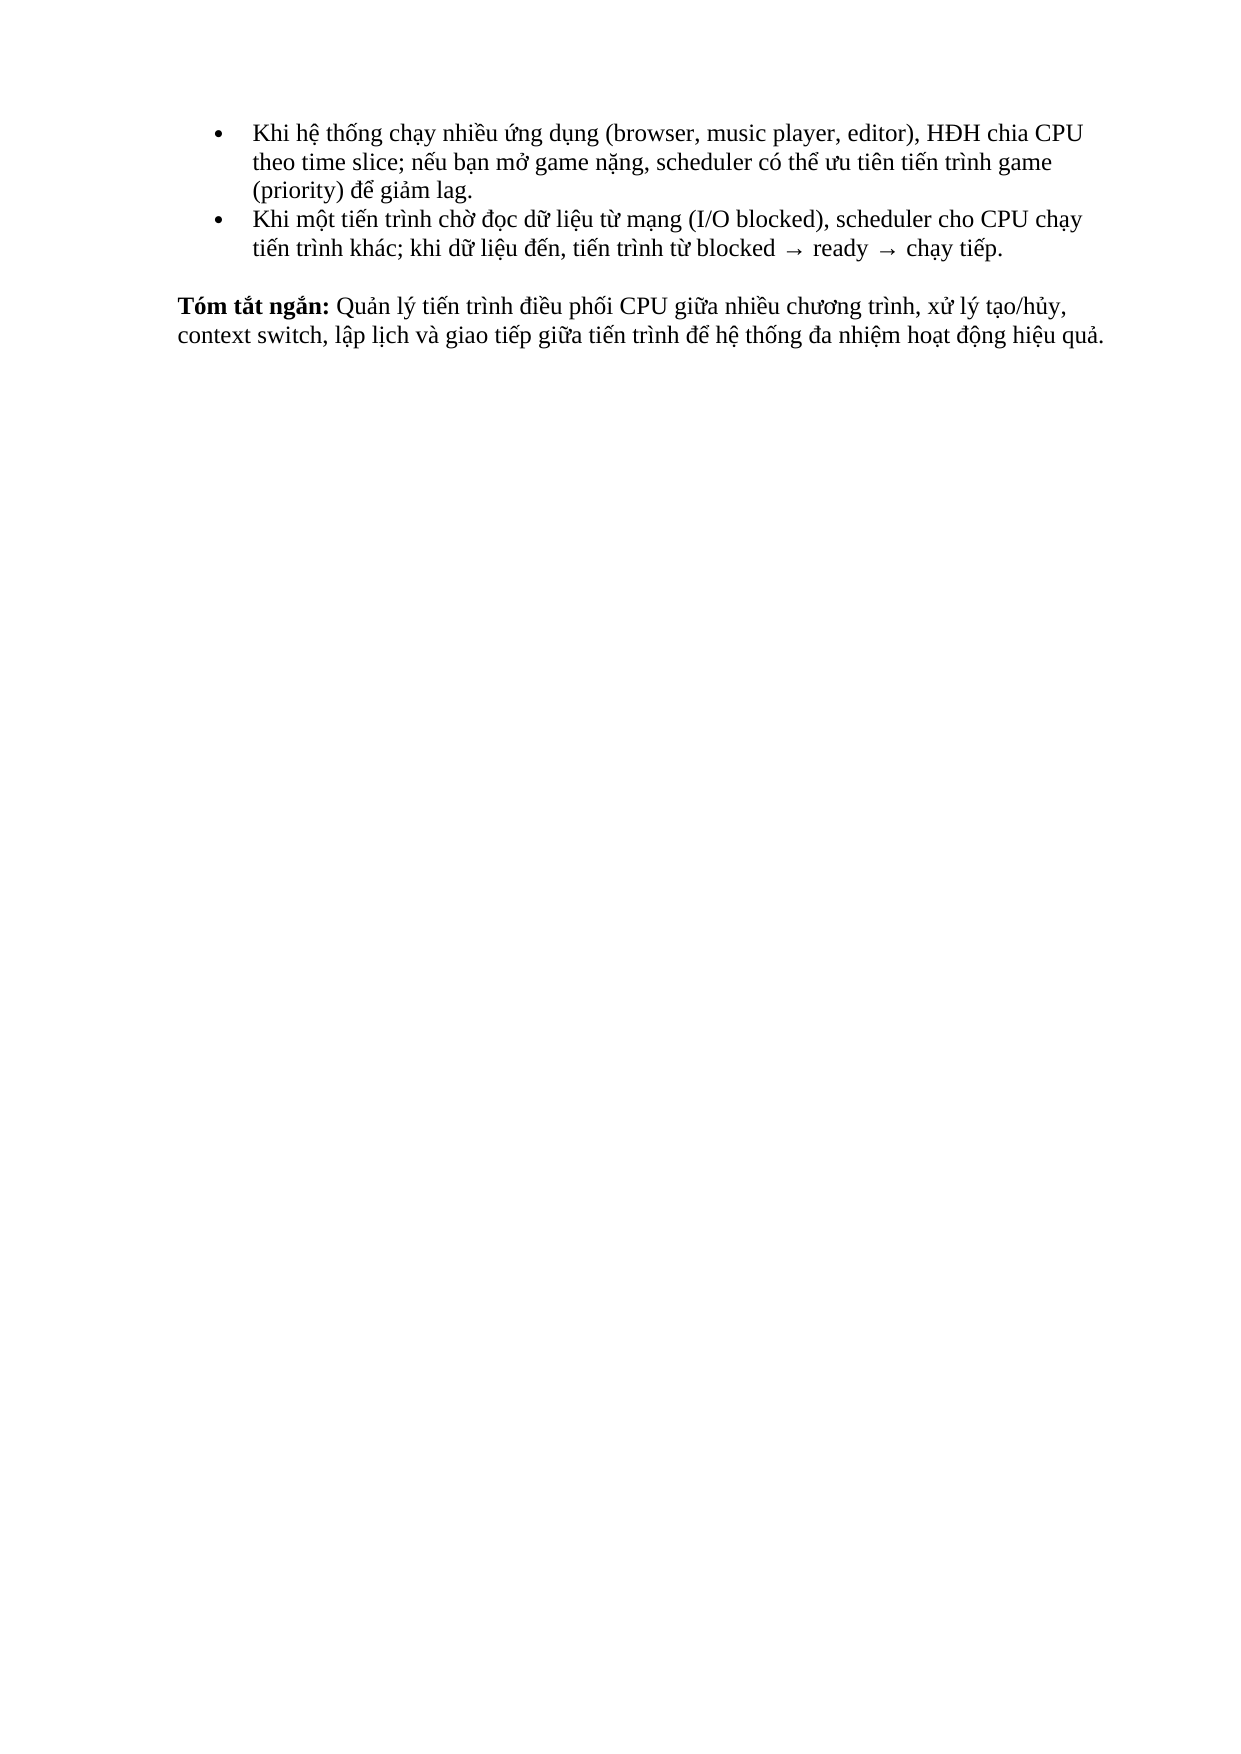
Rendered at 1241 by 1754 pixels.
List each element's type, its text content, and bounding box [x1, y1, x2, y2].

text Tóm tắt ngắn: Quản lý tiến trình điều phối CPU giữa nhiều chương trình, xử lý tạo/hủy, context switch, lập lịch và giao tiếp giữa tiến trình để hệ thống đa nhiệm hoạt động hiệu quả. [177, 291, 1122, 348]
list Khi hệ thống chạy nhiều ứng dụng (browser, music player, editor), HĐH chia CPU theo time slice; nếu bạn mở game nặng, scheduler có thể ưu tiên tiến trình game (priority) để giảm lag. [215, 118, 1122, 204]
list Khi một tiến trình chờ đọc dữ liệu từ mạng (I/O blocked), scheduler cho CPU chạy tiến trình khác; khi dữ liệu đến, tiến trình từ blocked → ready → chạy tiếp. [215, 204, 1122, 262]
